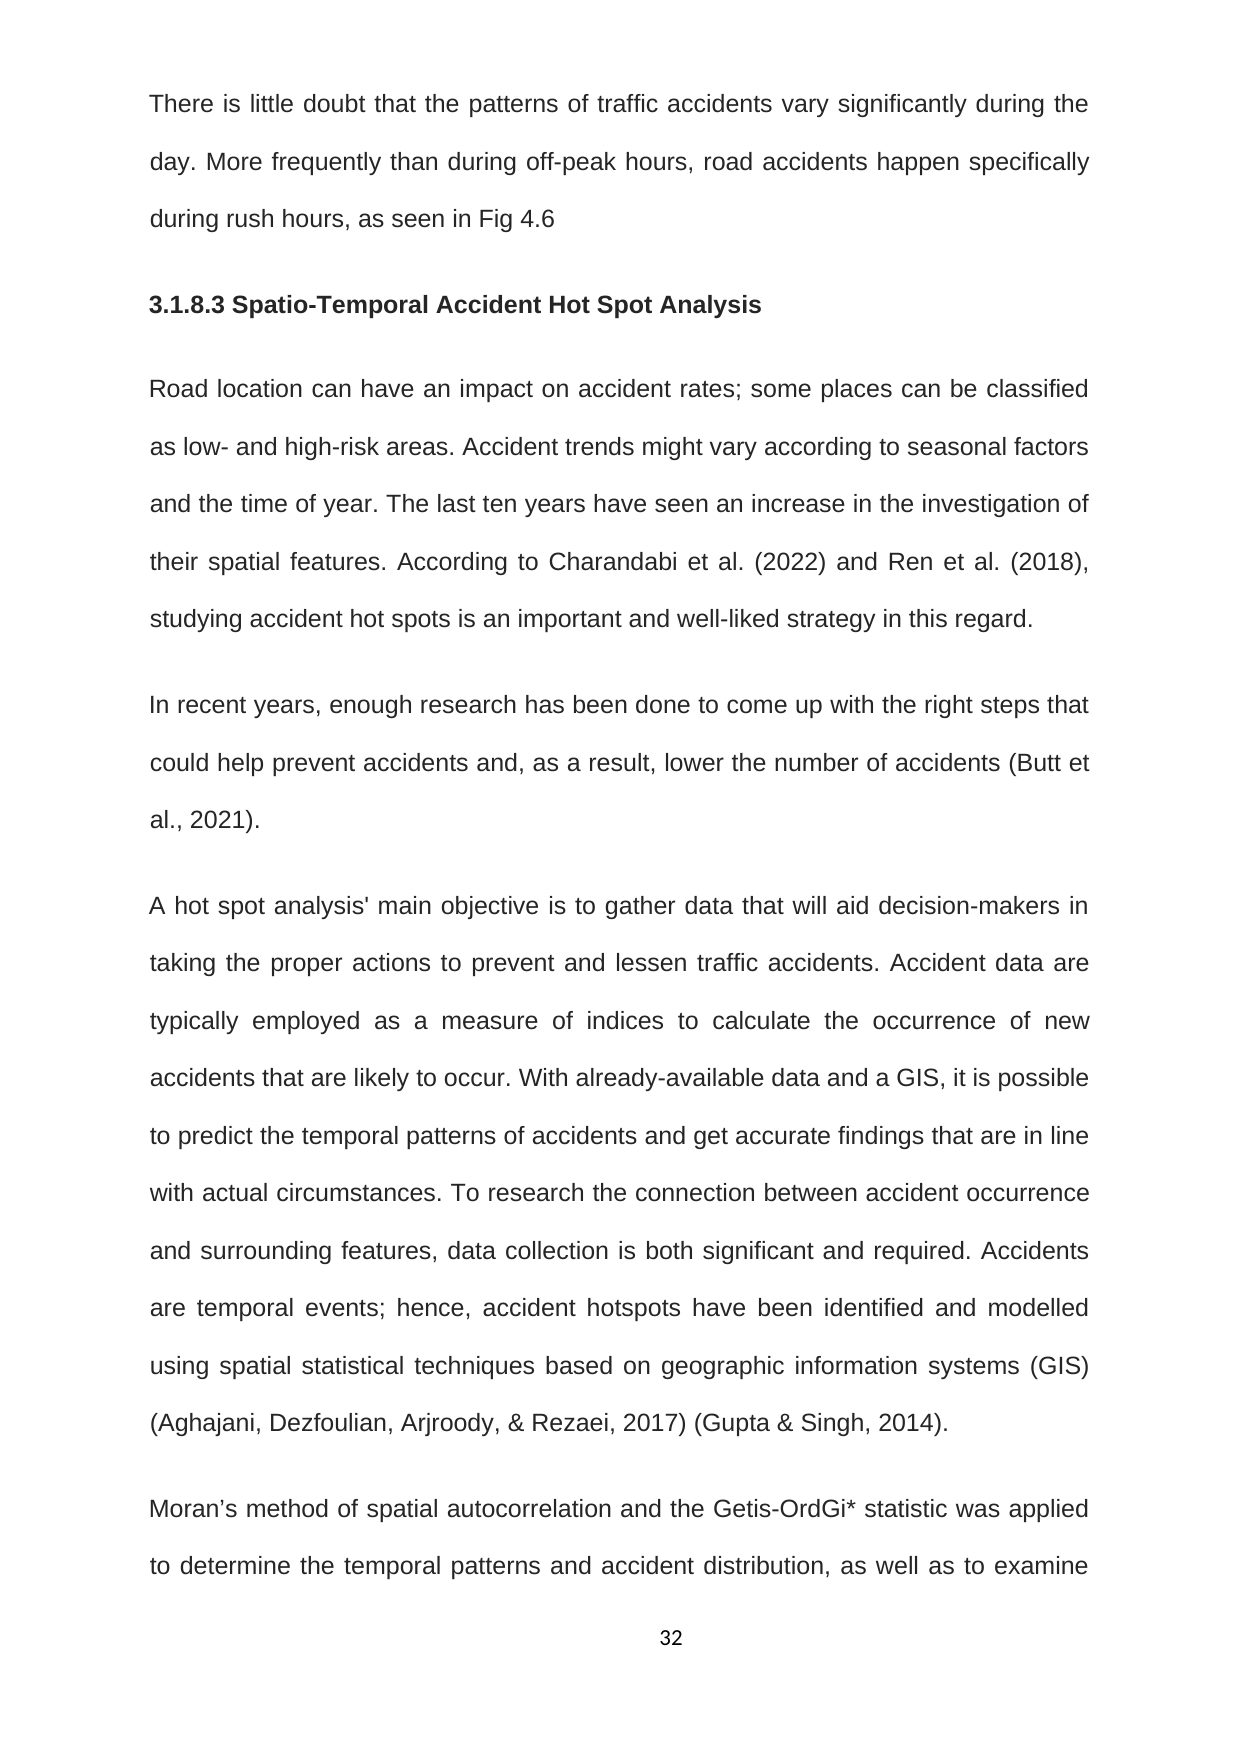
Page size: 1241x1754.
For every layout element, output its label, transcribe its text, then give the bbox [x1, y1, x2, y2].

text Road location can have an impact on accident rates; some places can be classified as low- and high-risk areas. Accident trends might vary according to seasonal factors and the time of year. The last ten years have seen an increase in the investigation of their spatial features. According to Charandabi et al. (2022) and Ren et al. (2018), studying accident hot spots is an important and well-liked strategy in this regard. [148, 374, 1091, 633]
subtitle 3.1.8.3 Spatio-Temporal Accident Hot Spot Analysis [148, 290, 1191, 319]
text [148, 1494, 1091, 1580]
text In recent years, enough research has been done to come up with the right steps that could help prevent accidents and, as a result, lower the number of accidents (Butt et al., 2021). [148, 690, 1091, 834]
text There is little doubt that the patterns of traffic accidents vary significantly during the day. More frequently than during off-peak hours, road accidents happen specifically during rush hours, as seen in Fig 4.6 [148, 89, 1091, 233]
text A hot spot analysis' main objective is to gather data that will aid decision-makers in taking the proper actions to prevent and lessen traffic accidents. Accident data are typically employed as a measure of indices to calculate the occurrence of new accidents that are likely to occur. With already-available data and a GIS, it is possible to predict the temporal patterns of accidents and get accurate findings that are in line with actual circumstances. To research the connection between accident occurrence and surrounding features, data collection is both significant and required. Accidents are temporal events; hence, accident hotspots have been identified and modelled using spatial statistical techniques based on geographic information systems (GIS) (Aghajani, Dezfoulian, Arjroody, & Rezaei, 2017) (Gupta & Singh, 2014). [148, 891, 1091, 1437]
